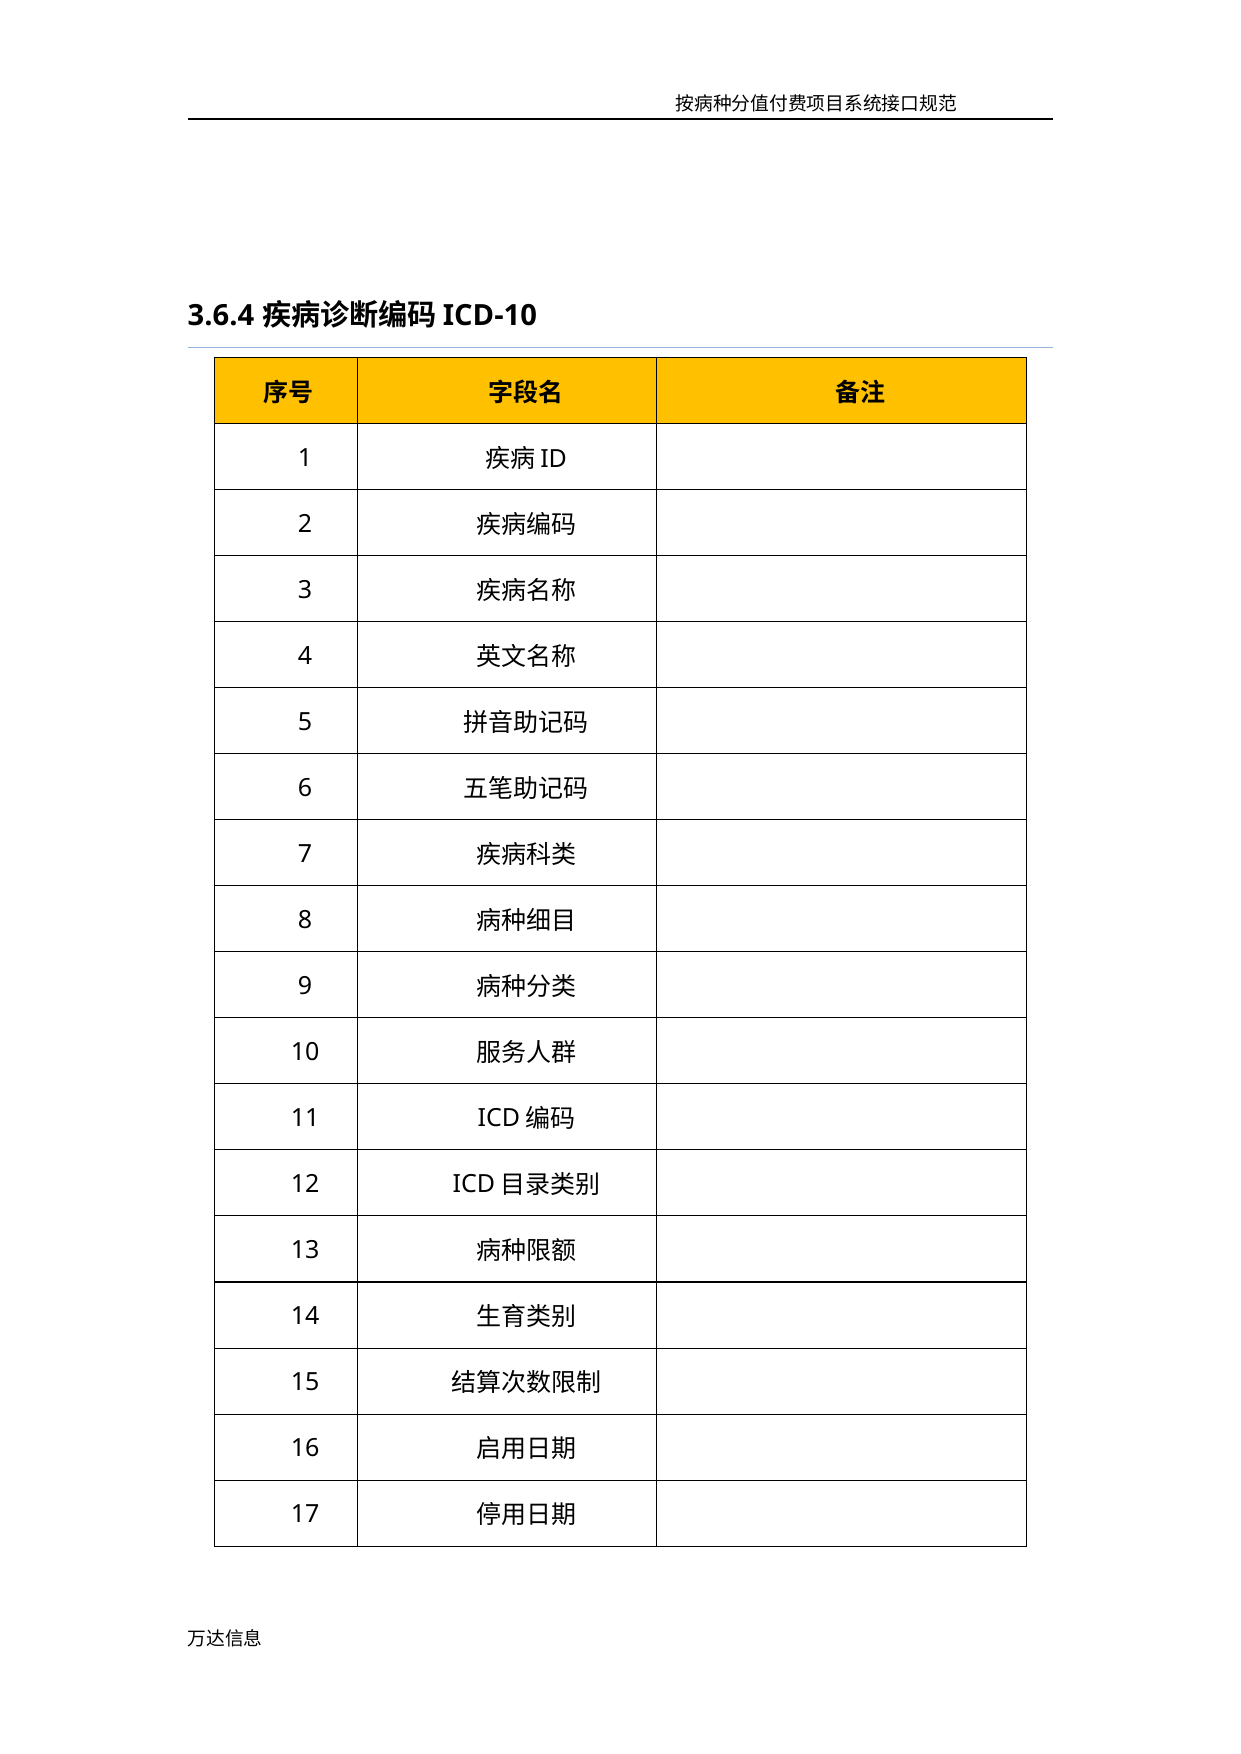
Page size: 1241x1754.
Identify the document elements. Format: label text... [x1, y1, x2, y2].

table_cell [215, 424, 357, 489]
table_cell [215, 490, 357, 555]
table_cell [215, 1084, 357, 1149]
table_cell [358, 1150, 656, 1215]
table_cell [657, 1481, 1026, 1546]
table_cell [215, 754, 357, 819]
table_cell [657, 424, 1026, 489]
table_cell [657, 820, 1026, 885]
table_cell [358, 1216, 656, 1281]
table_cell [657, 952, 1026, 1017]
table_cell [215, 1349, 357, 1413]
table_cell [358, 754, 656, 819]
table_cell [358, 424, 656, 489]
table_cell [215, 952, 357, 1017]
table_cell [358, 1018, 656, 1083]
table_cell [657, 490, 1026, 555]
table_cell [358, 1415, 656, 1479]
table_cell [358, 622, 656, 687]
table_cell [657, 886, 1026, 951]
subtitle 3.6.4 疾病诊断编码ICD-10 [187, 280, 1053, 348]
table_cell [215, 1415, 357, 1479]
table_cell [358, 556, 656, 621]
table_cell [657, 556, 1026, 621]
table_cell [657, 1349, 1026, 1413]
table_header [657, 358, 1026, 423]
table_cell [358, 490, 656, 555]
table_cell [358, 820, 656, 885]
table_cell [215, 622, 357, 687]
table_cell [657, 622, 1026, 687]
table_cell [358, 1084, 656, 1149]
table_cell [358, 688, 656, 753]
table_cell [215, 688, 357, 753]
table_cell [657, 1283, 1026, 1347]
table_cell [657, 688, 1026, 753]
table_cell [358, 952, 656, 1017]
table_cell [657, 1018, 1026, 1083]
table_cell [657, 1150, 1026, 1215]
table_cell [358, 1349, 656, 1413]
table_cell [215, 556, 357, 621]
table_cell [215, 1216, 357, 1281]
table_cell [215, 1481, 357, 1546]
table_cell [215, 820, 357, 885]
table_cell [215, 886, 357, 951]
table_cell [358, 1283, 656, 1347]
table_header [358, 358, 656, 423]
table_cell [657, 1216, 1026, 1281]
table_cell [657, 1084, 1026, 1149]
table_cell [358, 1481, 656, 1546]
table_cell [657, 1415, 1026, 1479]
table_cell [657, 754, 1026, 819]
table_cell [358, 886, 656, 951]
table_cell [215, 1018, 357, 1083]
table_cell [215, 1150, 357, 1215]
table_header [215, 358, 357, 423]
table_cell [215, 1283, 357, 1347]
